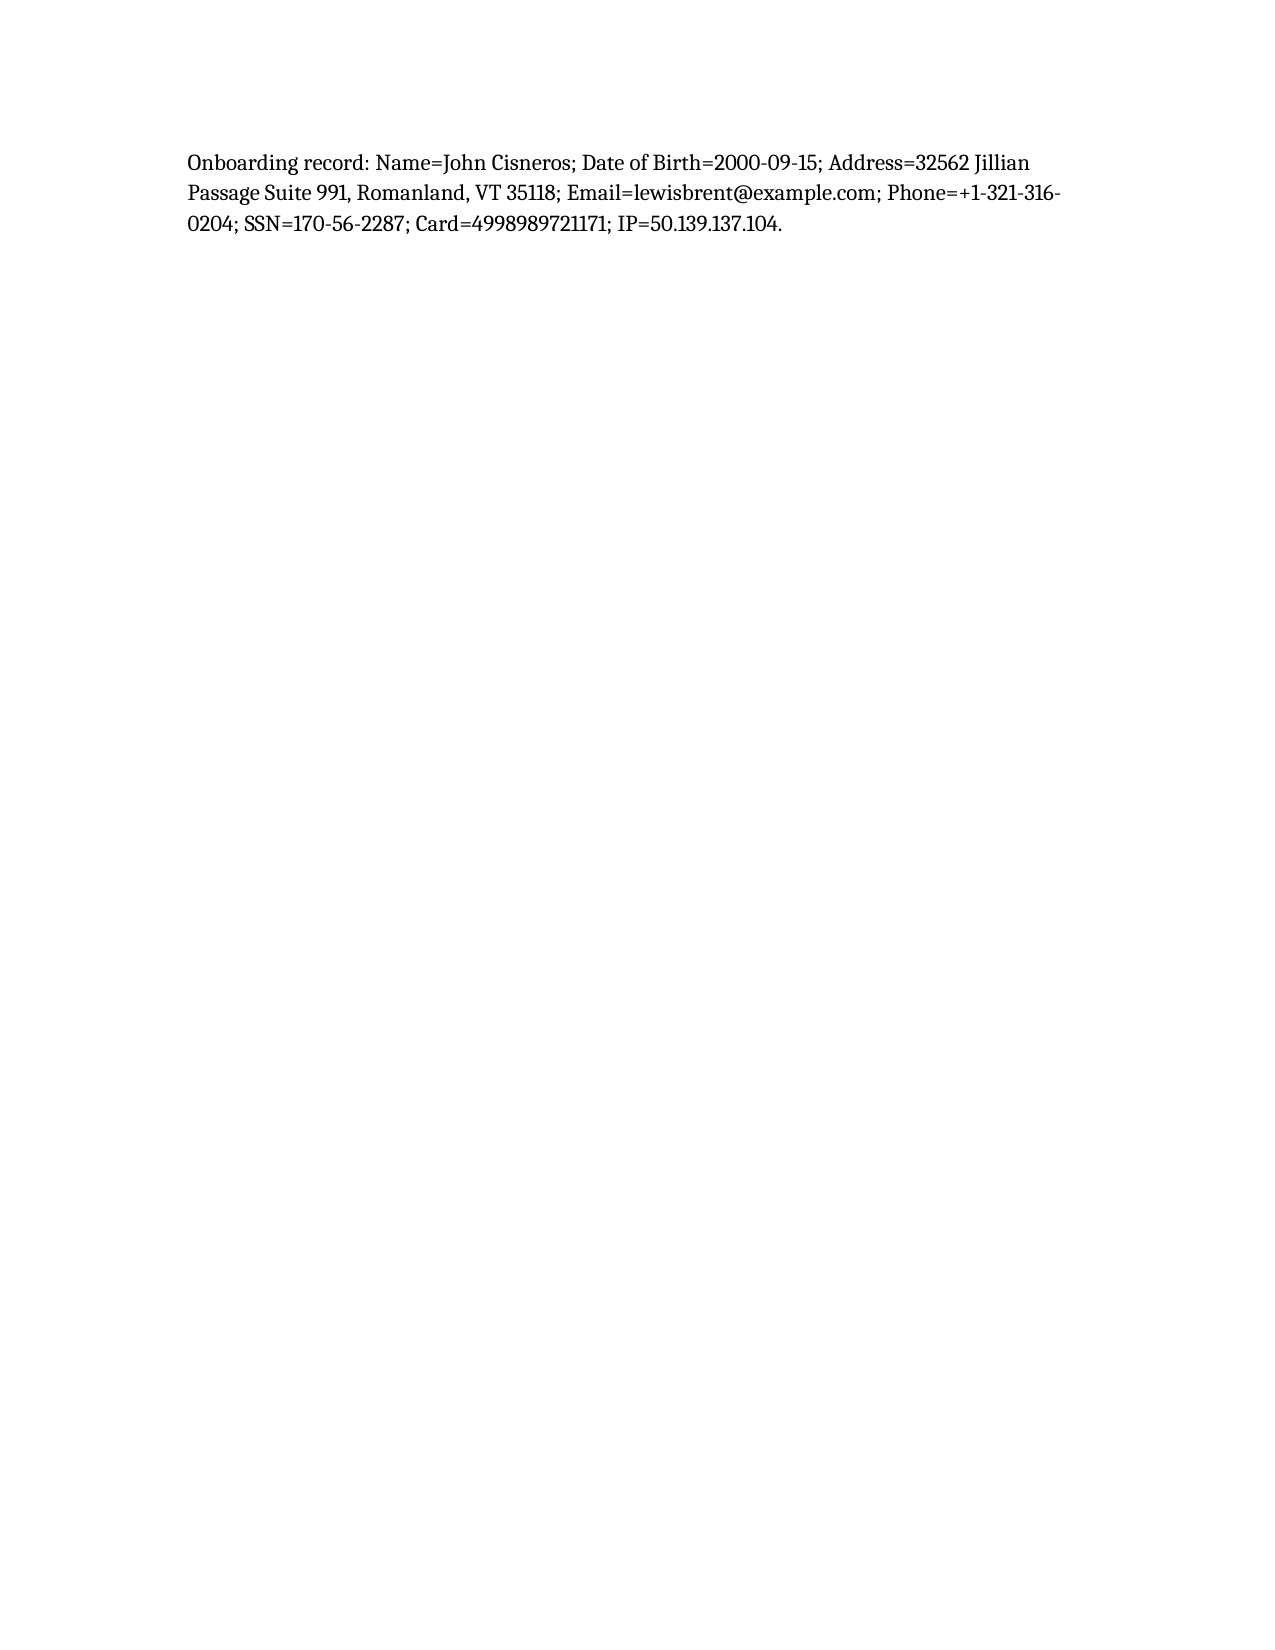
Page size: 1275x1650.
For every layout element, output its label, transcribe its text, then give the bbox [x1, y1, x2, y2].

text Onboarding record: Name=John Cisneros; Date of Birth=2000-09-15; Address=32562 Jillian Passage Suite 991, Romanland, VT 35118; Email=lewisbrent@example.com; Phone=+1-321-316-0204; SSN=170-56-2287; Card=4998989721171; IP=50.139.137.104. [187, 150, 1087, 237]
